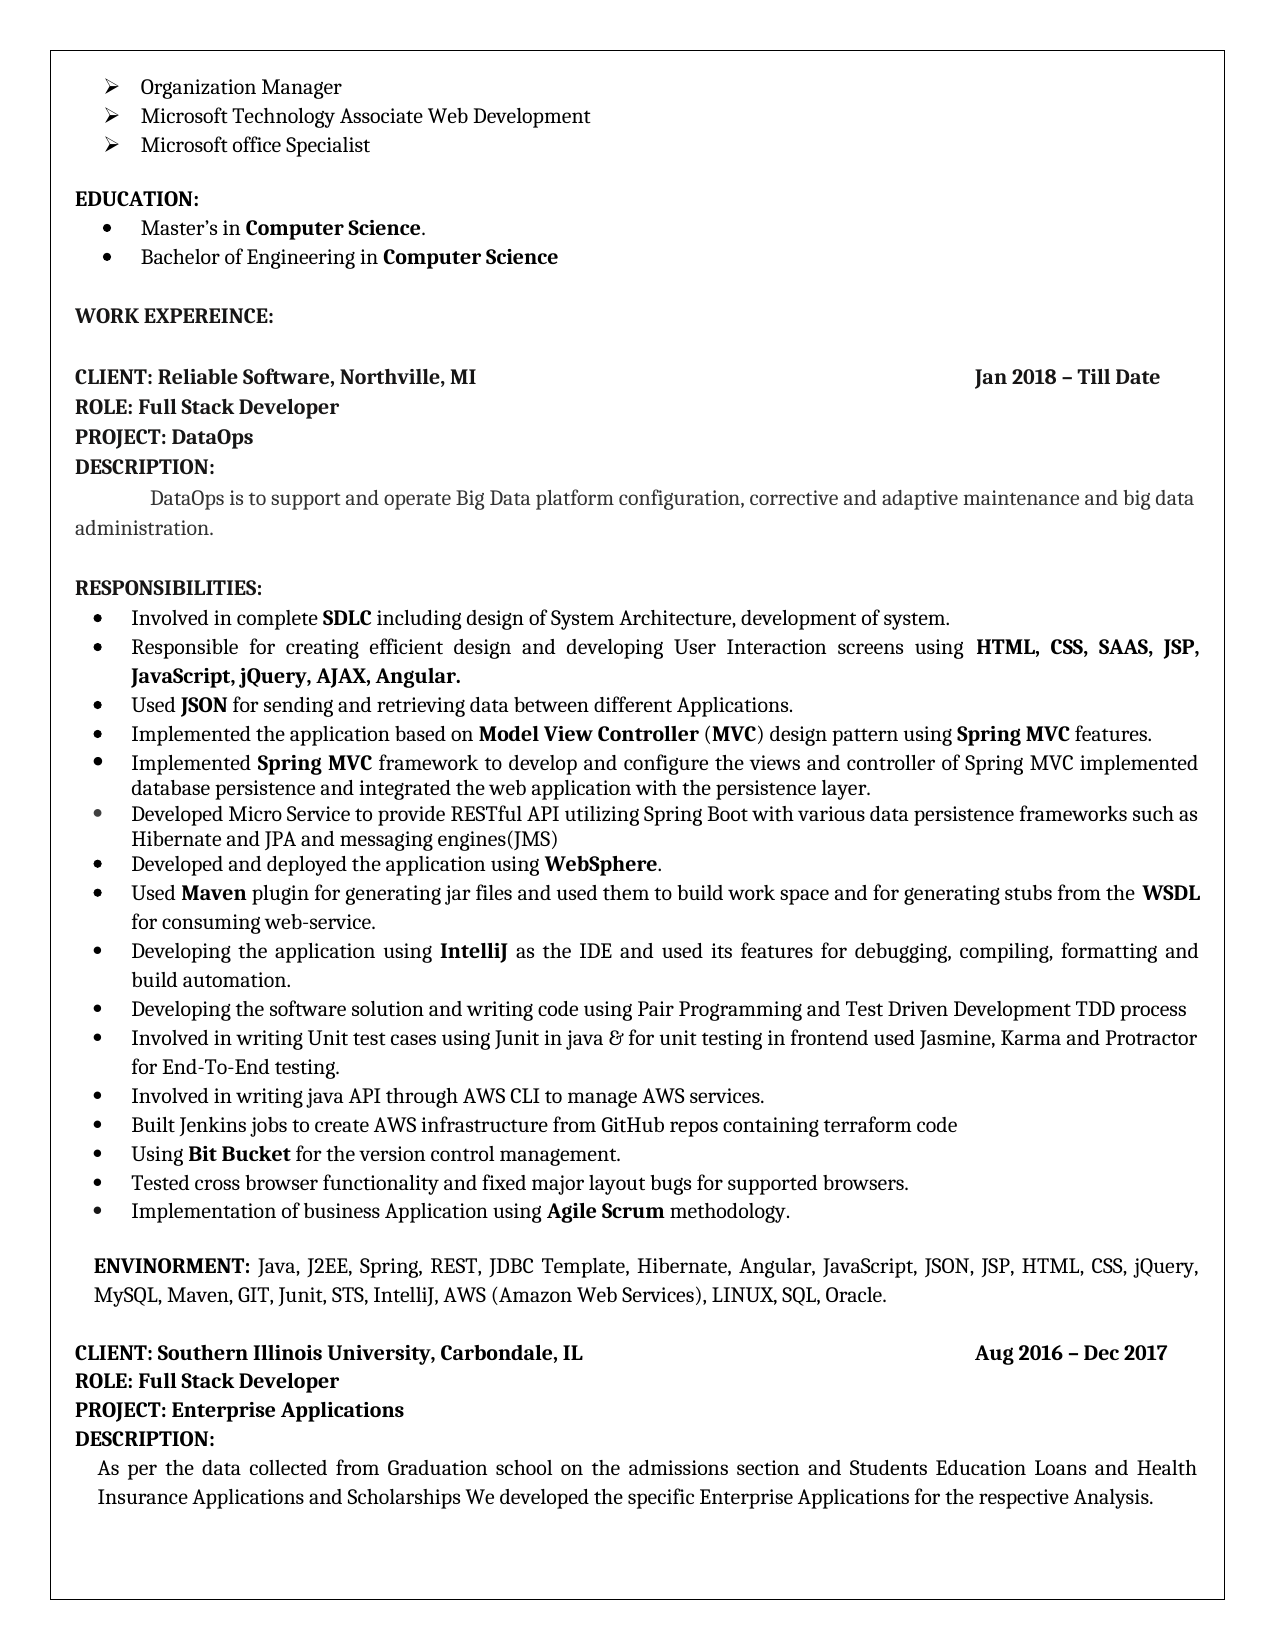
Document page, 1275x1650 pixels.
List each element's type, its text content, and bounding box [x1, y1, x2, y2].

list CLIENT: Reliable Software, Northville, MI Jan 2018 – Till Date [75, 364, 1200, 389]
list Involved in writing Unit test cases using Junit in java & for unit testing in frontend used Jasmine, Karma and Protractor for End-To-End testing. [94, 1025, 1200, 1079]
list ROLE: Full Stack Developer [75, 394, 1200, 420]
list Implemented Spring MVC framework to develop and configure the views and controller of Spring MVC implemented database persistence and integrated the web application with the persistence layer. [94, 751, 1200, 801]
list DESCRIPTION: [75, 455, 1200, 480]
list WORK EXPEREINCE: [75, 304, 1200, 329]
list Developing the application using IntelliJ as the IDE and used its features for debugging, compiling, formatting and build automation. [94, 938, 1200, 993]
list Microsoft Technology Associate Web Development [103, 104, 1129, 129]
list CLIENT: Southern Illinois University, Carbondale, IL Aug 2016 – Dec 2017 [75, 1340, 1200, 1365]
list Responsible for creating efficient design and developing User Interaction screens using HTML, CSS, SAAS, JSP, JavaScript, jQuery, AJAX, Angular. [94, 635, 1200, 689]
list EDUCATION: [75, 187, 1200, 212]
list Tested cross browser functionality and fixed major layout bugs for supported browsers. [94, 1170, 1200, 1195]
list PROJECT: Enterprise Applications [75, 1398, 1200, 1423]
list Involved in complete SDLC including design of System Architecture, development of system. [94, 606, 1200, 631]
list Organization Manager [103, 75, 1129, 100]
list Developing the software solution and writing code using Pair Programming and Test Driven Development TDD process [94, 996, 1200, 1022]
list Developed Micro Service to provide RESTful API utilizing Spring Boot with various data persistence frameworks such as Hibernate and JPA and messaging engines(JMS) [94, 801, 1200, 852]
list Master’s in Computer Science. [103, 216, 1200, 241]
list Used Maven plugin for generating jar files and used them to build work space and for generating stubs from the WSDL for consuming web-service. [94, 881, 1200, 935]
list Built Jenkins jobs to create AWS infrastructure from GitHub repos containing terraform code [94, 1112, 1200, 1137]
list Developed and deployed the application using WebSphere. [94, 852, 1200, 877]
list ENVINORMENT: Java, J2EE, Spring, REST, JDBC Template, Hibernate, Angular, JavaScript, JSON, JSP, HTML, CSS, jQuery, MySQL, Maven, GIT, Junit, STS, IntelliJ, AWS (Amazon Web Services), LINUX, SQL, Oracle. [94, 1253, 1200, 1307]
list Implemented the application based on Model View Controller (MVC) design pattern using Spring MVC features. [94, 722, 1200, 747]
list Using Bit Bucket for the version control management. [94, 1141, 1200, 1166]
list As per the data collected from Graduation school on the admissions section and Students Education Loans and Health Insurance Applications and Scholarships We developed the specific Enterprise Applications for the respective Analysis. [97, 1456, 1200, 1510]
list Microsoft office Specialist [103, 133, 1129, 158]
list DESCRIPTION: [75, 1427, 1200, 1452]
list DataOps is to support and operate Big Data platform configuration, corrective and adaptive maintenance and big data administration. [75, 485, 1200, 541]
list PROJECT: DataOps [75, 425, 1200, 450]
list Implementation of business Application using Agile Scrum methodology. [94, 1199, 1200, 1224]
list ROLE: Full Stack Developer [75, 1369, 1200, 1394]
list Involved in writing java API through AWS CLI to manage AWS services. [94, 1083, 1200, 1108]
list Bachelor of Engineering in Computer Science [103, 245, 1200, 270]
list Used JSON for sending and retrieving data between different Applications. [94, 693, 1200, 718]
list RESPONSIBILITIES: [75, 576, 1200, 601]
